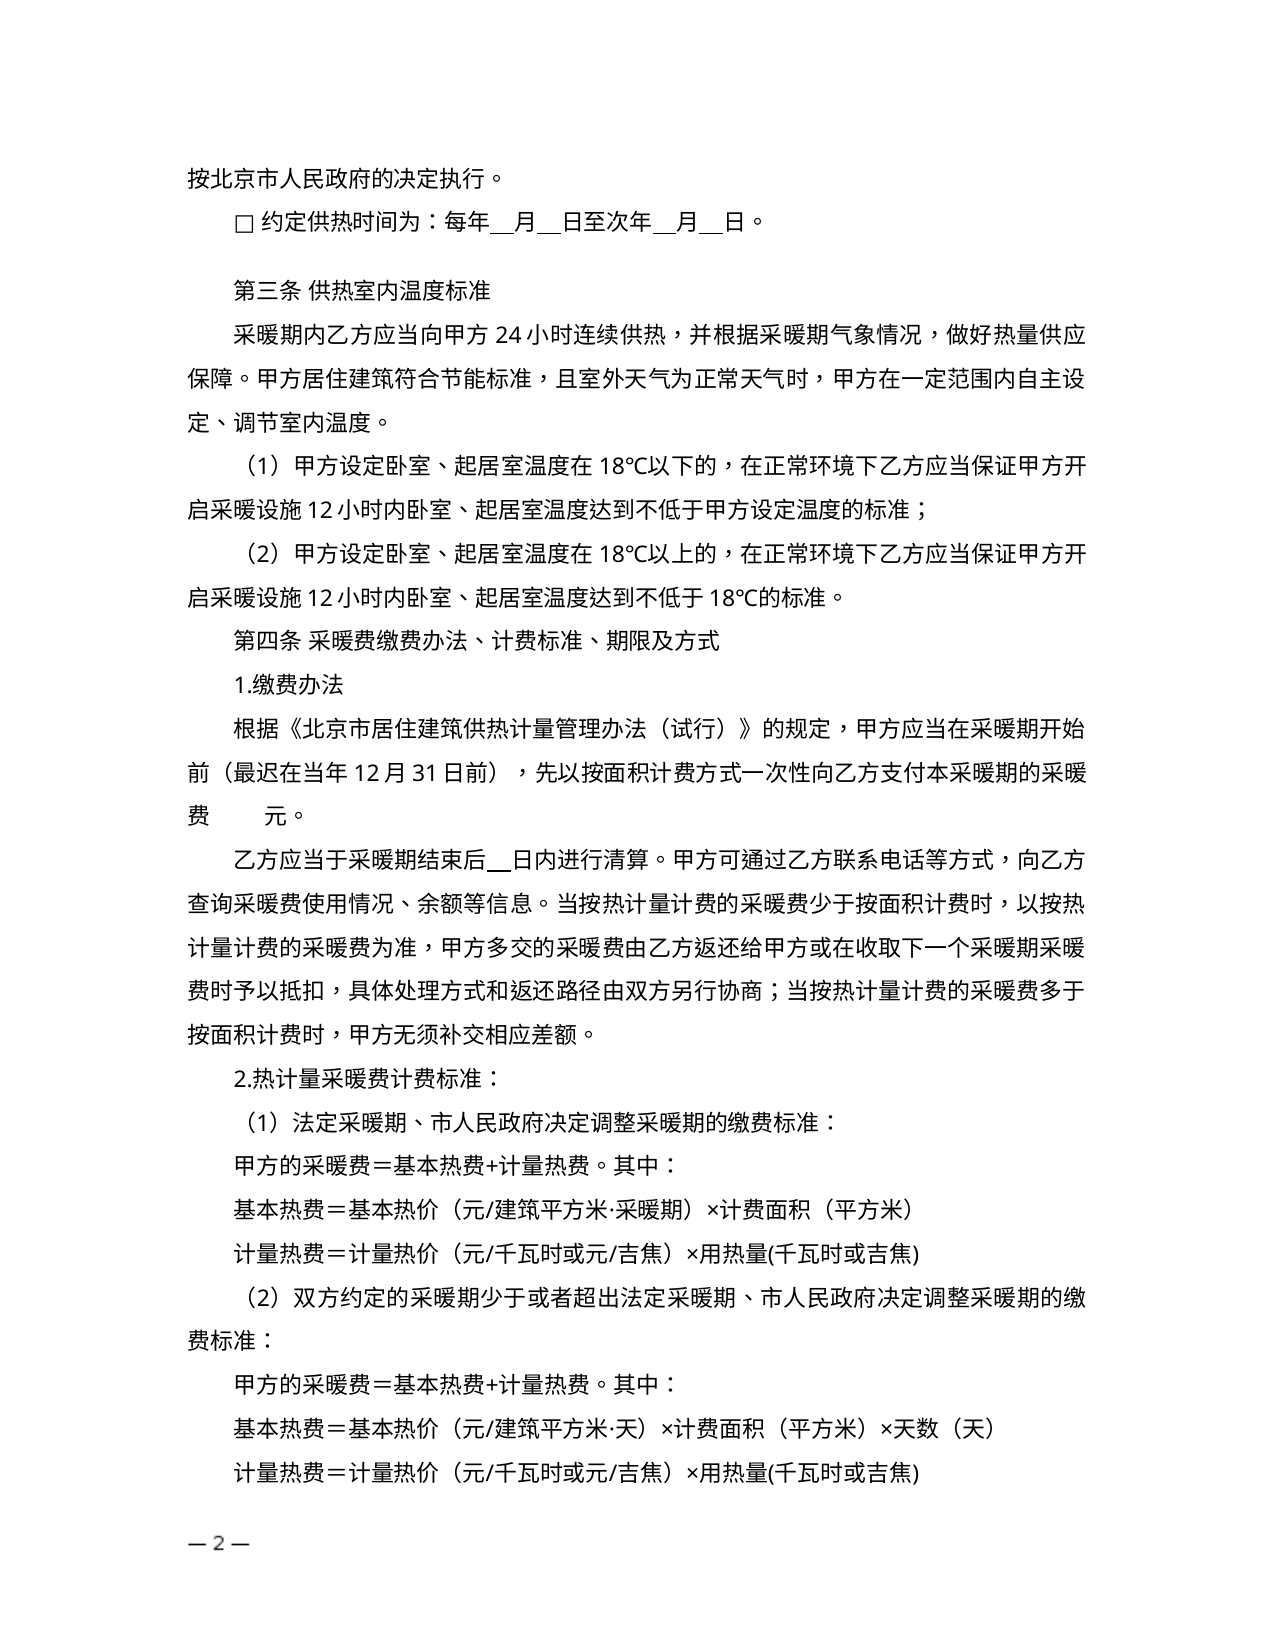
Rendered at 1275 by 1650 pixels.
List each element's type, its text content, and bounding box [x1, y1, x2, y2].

text 基本热费＝基本热价（元/建筑平方米·天）×计费面积（平方米）×天数（天） [187, 1400, 1087, 1444]
text 计量热费＝计量热价（元/千瓦时或元/吉焦）×用热量(千瓦时或吉焦) [187, 1225, 1087, 1269]
text 根据《北京市居住建筑供热计量管理办法（试行）》的规定，甲方应当在采暖期开始前（最迟在当年12月31日前），先以按面积计费方式一次性向乙方支付本采暖期的采暖费 元。 [187, 700, 1087, 831]
text 甲方的采暖费＝基本热费+计量热费。其中： [187, 1356, 1087, 1400]
text 采暖期内乙方应当向甲方24小时连续供热，并根据采暖期气象情况，做好热量供应保障。甲方居住建筑符合节能标准，且室外天气为正常天气时，甲方在一定范围内自主设定、调节室内温度。 [187, 306, 1087, 438]
text （1）法定采暖期、市人民政府决定调整采暖期的缴费标准： [187, 1094, 1087, 1138]
text （2）双方约定的采暖期少于或者超出法定采暖期、市人民政府决定调整采暖期的缴费标准： [187, 1269, 1087, 1356]
text 第三条 供热室内温度标准 [187, 263, 1087, 306]
text 1.缴费办法 [187, 656, 1087, 700]
picture [187, 1533, 251, 1555]
text □ 约定供热时间为：每年 月 日至次年 月 日。 [187, 194, 1087, 237]
text （1）甲方设定卧室、起居室温度在18℃以下的，在正常环境下乙方应当保证甲方开启采暖设施12小时内卧室、起居室温度达到不低于甲方设定温度的标准； [187, 438, 1087, 525]
text 甲方的采暖费＝基本热费+计量热费。其中： [187, 1138, 1087, 1181]
text 第四条 采暖费缴费办法、计费标准、期限及方式 [187, 613, 1087, 656]
text 基本热费＝基本热价（元/建筑平方米·采暖期）×计费面积（平方米） [187, 1181, 1087, 1225]
text 计量热费＝计量热价（元/千瓦时或元/吉焦）×用热量(千瓦时或吉焦) [187, 1444, 1087, 1488]
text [187, 150, 1087, 194]
text （2）甲方设定卧室、起居室温度在18℃以上的，在正常环境下乙方应当保证甲方开启采暖设施12小时内卧室、起居室温度达到不低于18℃的标准。 [187, 525, 1087, 613]
text 乙方应当于采暖期结束后 日内进行清算。甲方可通过乙方联系电话等方式，向乙方查询采暖费使用情况、余额等信息。当按热计量计费的采暖费少于按面积计费时，以按热计量计费的采暖费为准，甲方多交的采暖费由乙方返还给甲方或在收取下一个采暖期采暖费时予以抵扣，具体处理方式和返还路径由双方另行协商；当按热计量计费的采暖费多于按面积计费时，甲方无须补交相应差额。 [187, 831, 1087, 1050]
text 2.热计量采暖费计费标准： [187, 1050, 1087, 1094]
